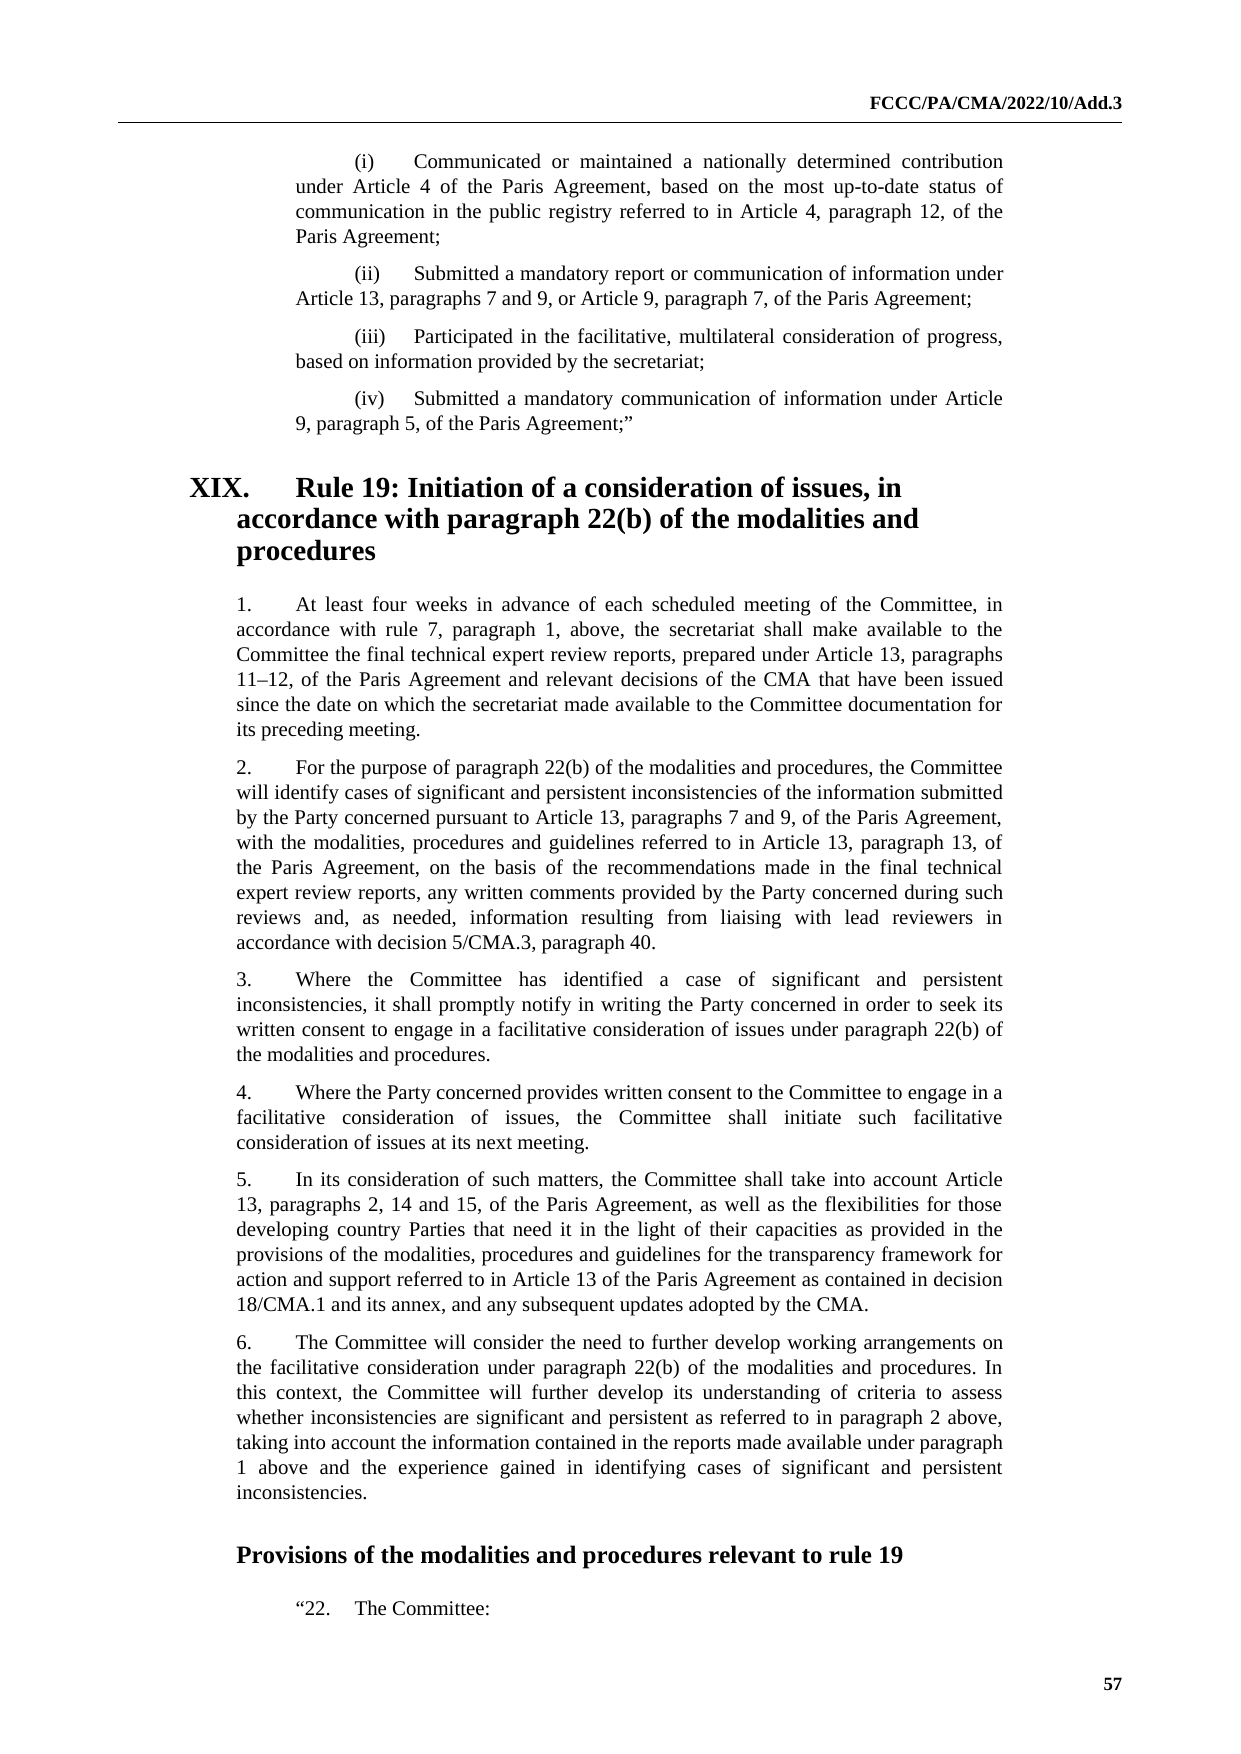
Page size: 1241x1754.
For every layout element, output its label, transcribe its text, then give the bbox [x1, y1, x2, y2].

list XIX. Rule 19: Initiation of a consideration of issues, in accordance with paragraph 22(b) of the modalities and procedures [189, 473, 1004, 566]
list 4. Where the Party concerned provides written consent to the Committee to engage in a facilitative consideration of issues, the Committee shall initiate such facilitative consideration of issues at its next meeting. [236, 1079, 1004, 1154]
list 1. At least four weeks in advance of each scheduled meeting of the Committee, in accordance with rule 7, paragraph 1, above, the secretariat shall make available to the Committee the final technical expert review reports, prepared under Article 13, paragraphs 11–12, of the Paris Agreement and relevant decisions of the CMA that have been issued since the date on which the secretariat made available to the Committee documentation for its preceding meeting. [236, 591, 1004, 741]
list 3. Where the Committee has identified a case of significant and persistent inconsistencies, it shall promptly notify in writing the Party concerned in order to seek its written consent to engage in a facilitative consideration of issues under paragraph 22(b) of the modalities and procedures. [236, 966, 1004, 1066]
list 2. For the purpose of paragraph 22(b) of the modalities and procedures, the Committee will identify cases of significant and persistent inconsistencies of the information submitted by the Party concerned pursuant to Article 13, paragraphs 7 and 9, of the Paris Agreement, with the modalities, procedures and guidelines referred to in Article 13, paragraph 13, of the Paris Agreement, on the basis of the recommendations made in the final technical expert review reports, any written comments provided by the Party concerned during such reviews and, as needed, information resulting from liaising with lead reviewers in accordance with decision 5/CMA.3, paragraph 40. [236, 754, 1004, 954]
text (iv) Submitted a mandatory communication of information under Article 9, paragraph 5, of the Paris Agreement;” [295, 385, 1004, 435]
text (ii) Submitted a mandatory report or communication of information under Article 13, paragraphs 7 and 9, or Article 9, paragraph 7, of the Paris Agreement; [295, 260, 1004, 310]
list 6. The Committee will consider the need to further develop working arrangements on the facilitative consideration under paragraph 22(b) of the modalities and procedures. In this context, the Committee will further develop its understanding of criteria to assess whether inconsistencies are significant and persistent as referred to in paragraph 2 above, taking into account the information contained in the reports made available under paragraph 1 above and the experience gained in identifying cases of significant and persistent inconsistencies. [236, 1329, 1004, 1504]
text (i) Communicated or maintained a nationally determined contribution under Article 4 of the Paris Agreement, based on the most up-to-date status of communication in the public registry referred to in Article 4, paragraph 12, of the Paris Agreement; [295, 148, 1004, 248]
text “22. The Committee: [236, 1594, 1004, 1619]
list 5. In its consideration of such matters, the Committee shall take into account Article 13, paragraphs 2, 14 and 15, of the Paris Agreement, as well as the flexibilities for those developing country Parties that need it in the light of their capacities as provided in the provisions of the modalities, procedures and guidelines for the transparency framework for action and support referred to in Article 13 of the Paris Agreement as contained in decision 18/CMA.1 and its annex, and any subsequent updates adopted by the CMA. [236, 1166, 1004, 1316]
text (iii) Participated in the facilitative, multilateral consideration of progress, based on information provided by the secretariat; [295, 323, 1004, 373]
text Provisions of the modalities and procedures relevant to rule 19 [236, 1541, 1004, 1569]
